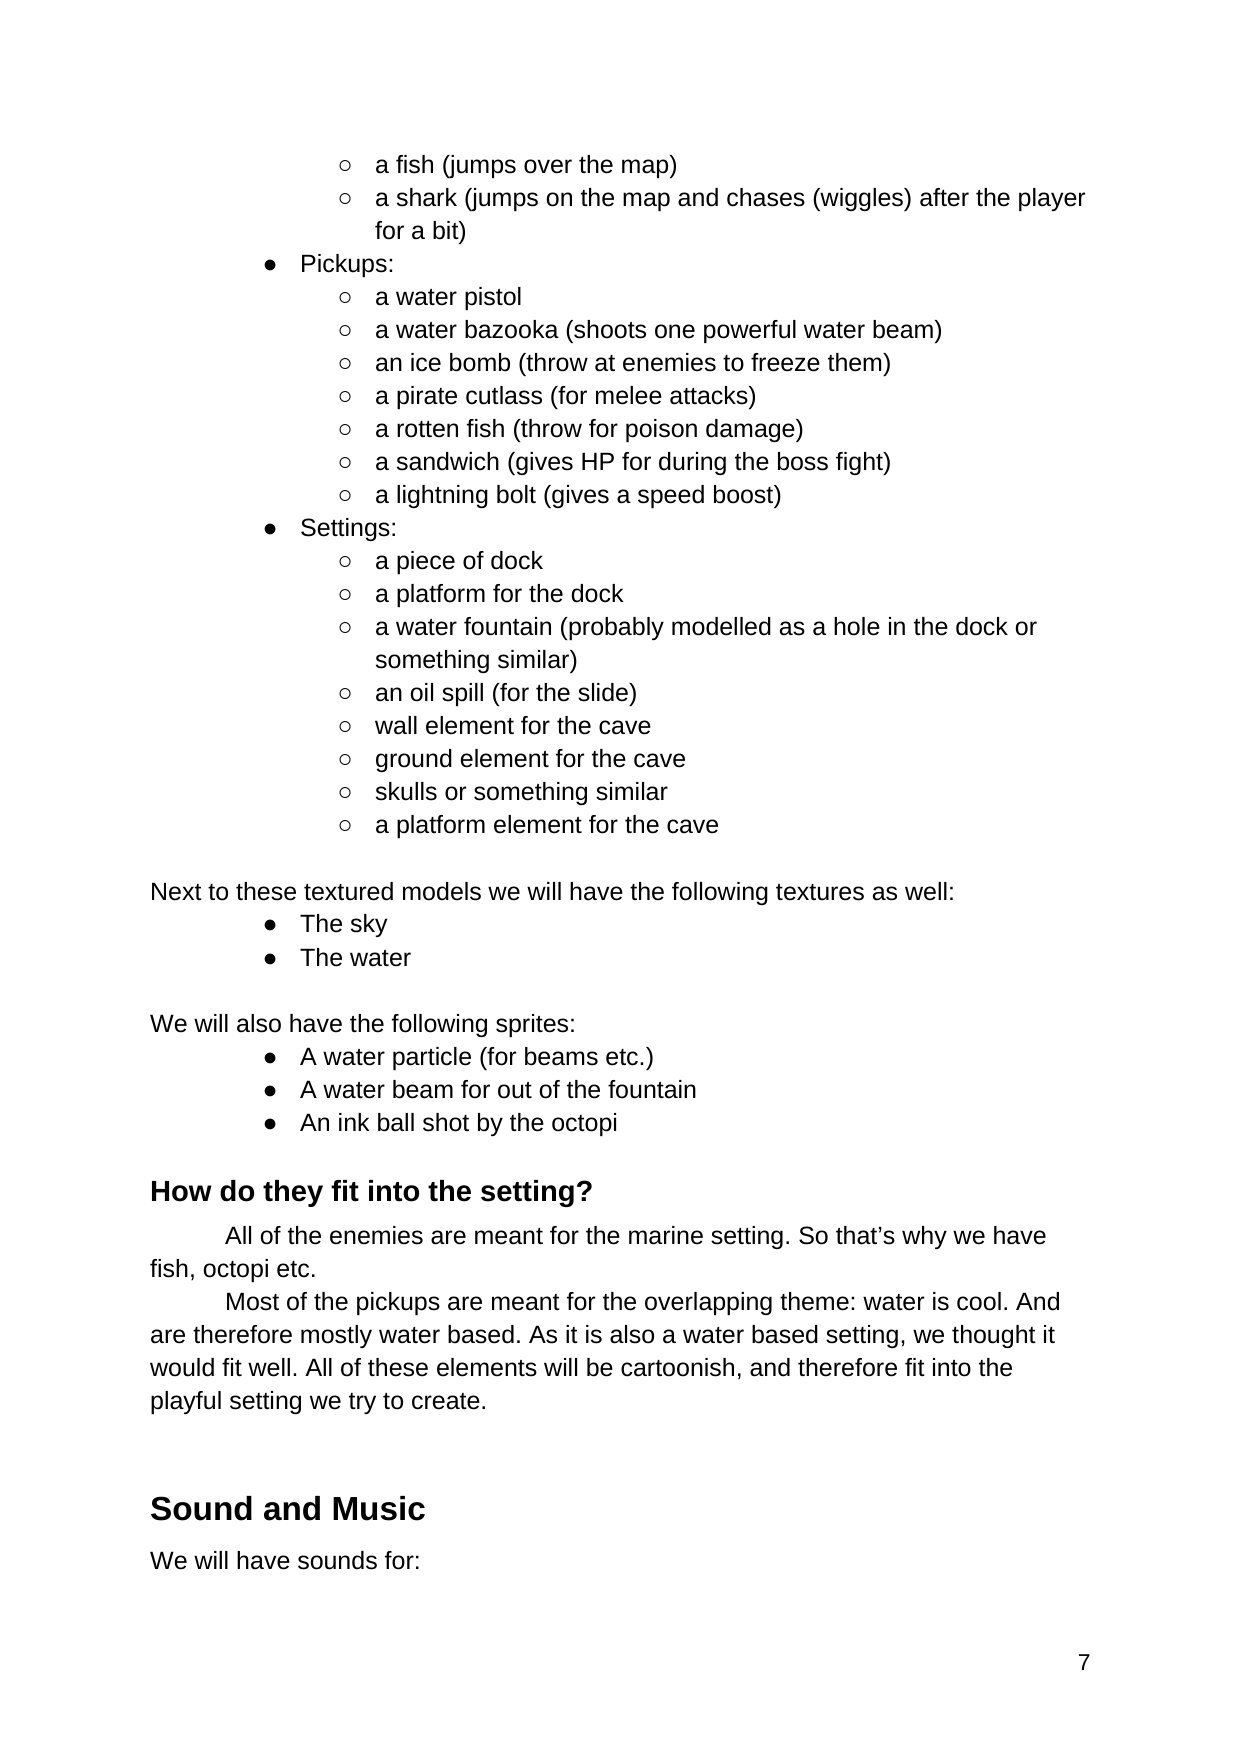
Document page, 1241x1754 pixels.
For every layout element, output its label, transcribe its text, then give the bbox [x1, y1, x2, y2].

list a platform element for the cave [337, 810, 1090, 839]
list wall element for the cave [337, 711, 1090, 740]
text Most of the pickups are meant for the overlapping theme: water is cool. And are therefore mostly water based. As it is also a water based setting, we thought it would fit well. All of these elements will be cartoonish, and therefore fit into the playful setting we try to create. [150, 1287, 1090, 1415]
text All of the enemies are meant for the marine setting. So that’s why we have fish, octopi etc. [150, 1221, 1090, 1283]
list a lightning bolt (gives a speed boost) [337, 480, 1090, 509]
list Settings: [262, 513, 1090, 542]
list Pickups: [262, 249, 1090, 278]
text We will also have the following sprites: [150, 1008, 1090, 1037]
list The sky [262, 909, 1090, 938]
subtitle How do they fit into the setting? [150, 1174, 1090, 1207]
list a fish (jumps over the map) [337, 150, 1090, 179]
list a sandwich (gives HP for during the boss fight) [337, 447, 1090, 476]
list a water bazooka (shoots one powerful water beam) [337, 315, 1090, 344]
list ground element for the cave [337, 744, 1090, 773]
list skulls or something similar [337, 777, 1090, 806]
list A water particle (for beams etc.) [262, 1042, 1090, 1070]
list a platform for the dock [337, 579, 1090, 608]
list a water pistol [337, 282, 1090, 311]
text We will have sounds for: [150, 1546, 1090, 1575]
text Next to these textured models we will have the following textures as well: [150, 876, 1090, 905]
list A water beam for out of the fountain [262, 1074, 1090, 1103]
subtitle Sound and Music [150, 1489, 1090, 1528]
list a pirate cutlass (for melee attacks) [337, 381, 1090, 410]
list a piece of dock [337, 546, 1090, 575]
list an ice bomb (throw at enemies to freeze them) [337, 348, 1090, 377]
list a shark (jumps on the map and chases (wiggles) after the player for a bit) [337, 183, 1090, 245]
list a rotten fish (throw for poison damage) [337, 414, 1090, 443]
list a water fountain (probably modelled as a hole in the dock or something similar) [337, 612, 1090, 674]
list An ink ball shot by the octopi [262, 1108, 1090, 1136]
list The water [262, 942, 1090, 971]
list an oil spill (for the slide) [337, 678, 1090, 707]
